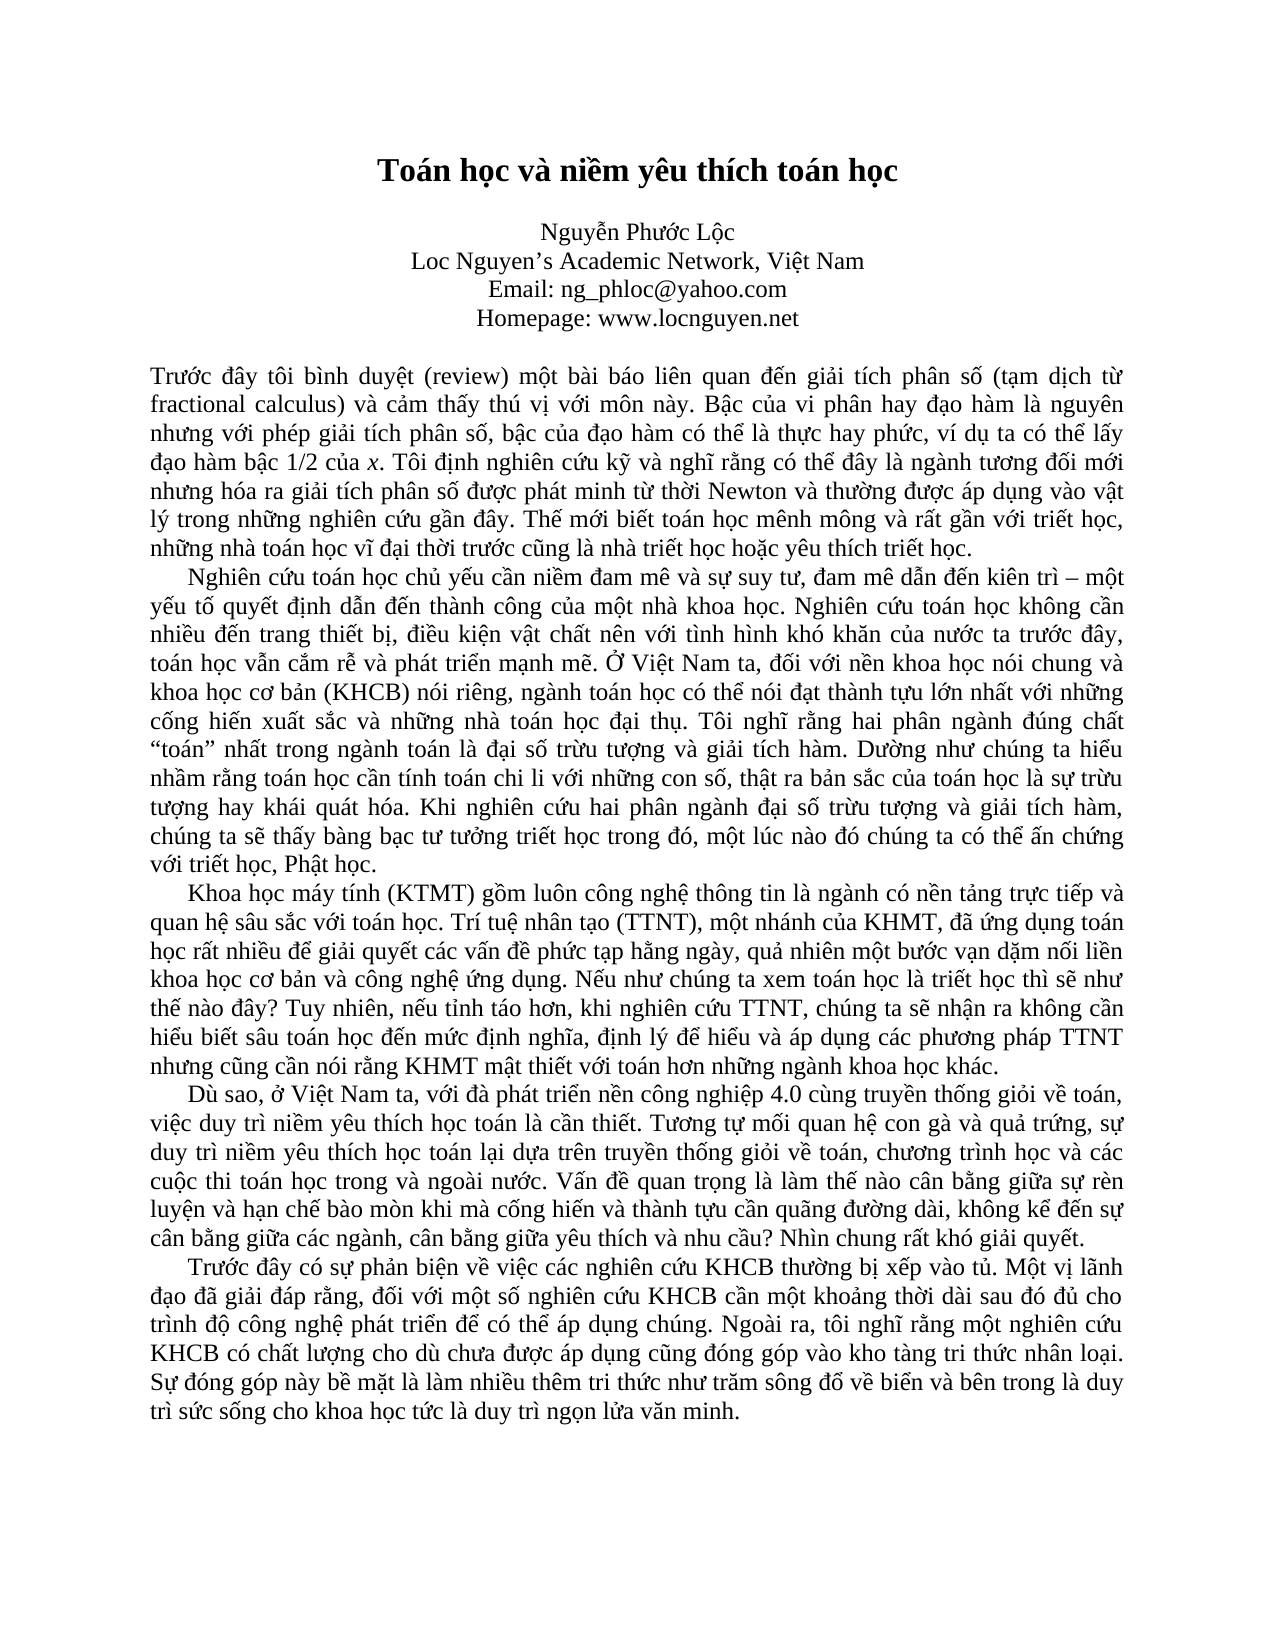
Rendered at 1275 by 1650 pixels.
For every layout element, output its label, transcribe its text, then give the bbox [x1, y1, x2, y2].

text Khoa học máy tính (KTMT) gồm luôn công nghệ thông tin là ngành có nền tảng trực tiếp và quan hệ sâu sắc với toán học. Trí tuệ nhân tạo (TTNT), một nhánh của KHMT, đã ứng dụng toán học rất nhiều để giải quyết các vấn đề phức tạp hằng ngày, quả nhiên một bước vạn dặm nối liền khoa học cơ bản và công nghệ ứng dụng. Nếu như chúng ta xem toán học là triết học thì sẽ như thế nào đây? Tuy nhiên, nếu tỉnh táo hơn, khi nghiên cứu TTNT, chúng ta sẽ nhận ra không cần hiểu biết sâu toán học đến mức định nghĩa, định lý để hiểu và áp dụng các phương pháp TTNT nhưng cũng cần nói rằng KHMT mật thiết với toán hơn những ngành khoa học khác. [150, 878, 1125, 1079]
text Dù sao, ở Việt Nam ta, với đà phát triển nền công nghiệp 4.0 cùng truyền thống giỏi về toán, việc duy trì niềm yêu thích học toán là cần thiết. Tương tự mối quan hệ con gà và quả trứng, sự duy trì niềm yêu thích học toán lại dựa trên truyền thống giỏi về toán, chương trình học và các cuộc thi toán học trong và ngoài nước. Vấn đề quan trọng là làm thế nào cân bằng giữa sự rèn luyện và hạn chế bào mòn khi mà cống hiến và thành tựu cần quãng đường dài, không kể đến sự cân bằng giữa các ngành, cân bằng giữa yêu thích và nhu cầu? Nhìn chung rất khó giải quyết. [150, 1079, 1125, 1252]
text Trước đây tôi bình duyệt (review) một bài báo liên quan đến giải tích phân số (tạm dịch từ fractional calculus) và cảm thấy thú vị với môn này. Bậc của vi phân hay đạo hàm là nguyên nhưng với phép giải tích phân số, bậc của đạo hàm có thể là thực hay phức, ví dụ ta có thể lấy đạo hàm bậc 1/2 của x. Tôi định nghiên cứu kỹ và nghĩ rằng có thể đây là ngành tương đối mới nhưng hóa ra giải tích phân số được phát minh từ thời Newton và thường được áp dụng vào vật lý trong những nghiên cứu gần đây. Thế mới biết toán học mênh mông và rất gần với triết học, những nhà toán học vĩ đại thời trước cũng là nhà triết học hoặc yêu thích triết học. [150, 361, 1125, 562]
text Trước đây có sự phản biện về việc các nghiên cứu KHCB thường bị xếp vào tủ. Một vị lãnh đạo đã giải đáp rằng, đối với một số nghiên cứu KHCB cần một khoảng thời dài sau đó đủ cho trình độ công nghệ phát triển để có thể áp dụng chúng. Ngoài ra, tôi nghĩ rằng một nghiên cứu KHCB có chất lượng cho dù chưa được áp dụng cũng đóng góp vào kho tàng tri thức nhân loại. Sự đóng góp này bề mặt là làm nhiều thêm tri thức như trăm sông đổ về biển và bên trong là duy trì sức sống cho khoa học tức là duy trì ngọn lửa văn minh. [150, 1252, 1125, 1424]
text Email: ng_phloc@yahoo.com [150, 274, 1125, 303]
text Toán học và niềm yêu thích toán học [150, 150, 1125, 188]
text Nguyễn Phước Lộc [150, 217, 1125, 246]
text Homepage: www.locnguyen.net [150, 303, 1125, 332]
text Nghiên cứu toán học chủ yếu cần niềm đam mê và sự suy tư, đam mê dẫn đến kiên trì – một yếu tố quyết định dẫn đến thành công của một nhà khoa học. Nghiên cứu toán học không cần nhiều đến trang thiết bị, điều kiện vật chất nên với tình hình khó khăn của nước ta trước đây, toán học vẫn cắm rễ và phát triển mạnh mẽ. Ở Việt Nam ta, đối với nền khoa học nói chung và khoa học cơ bản (KHCB) nói riêng, ngành toán học có thể nói đạt thành tựu lớn nhất với những cống hiến xuất sắc và những nhà toán học đại thụ. Tôi nghĩ rằng hai phân ngành đúng chất “toán” nhất trong ngành toán là đại số trừu tượng và giải tích hàm. Dường như chúng ta hiểu nhầm rằng toán học cần tính toán chi li với những con số, thật ra bản sắc của toán học là sự trừu tượng hay khái quát hóa. Khi nghiên cứu hai phân ngành đại số trừu tượng và giải tích hàm, chúng ta sẽ thấy bàng bạc tư tưởng triết học trong đó, một lúc nào đó chúng ta có thể ấn chứng với triết học, Phật học. [150, 562, 1125, 878]
text Loc Nguyen’s Academic Network, Việt Nam [150, 246, 1125, 274]
